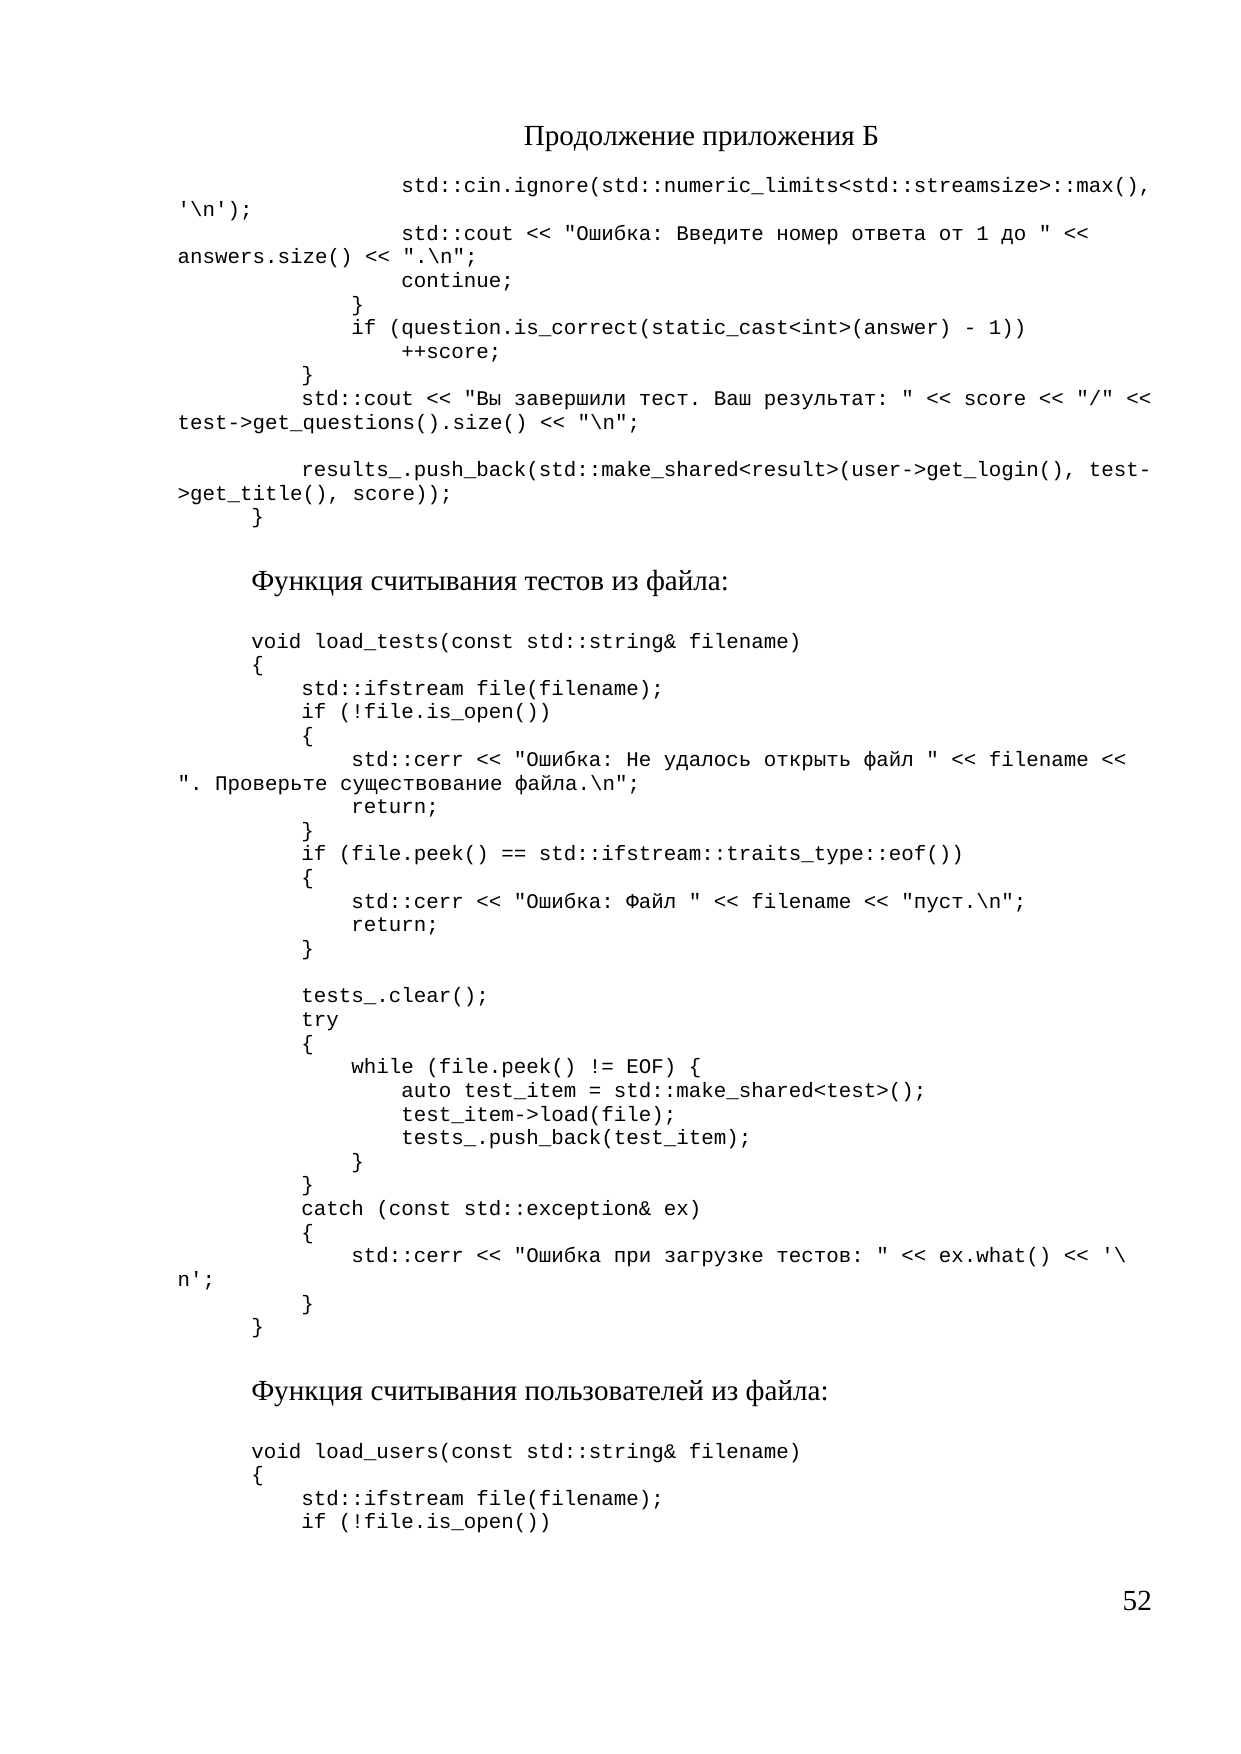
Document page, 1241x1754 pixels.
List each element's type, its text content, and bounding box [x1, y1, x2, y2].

text } [177, 506, 1152, 530]
text return; [177, 796, 1152, 820]
text return; [177, 914, 1152, 938]
text try [177, 1009, 1152, 1033]
text if (file.peek() == std::ifstream::traits_type::eof()) [177, 843, 1152, 867]
text std::ifstream file(filename); [177, 1488, 1152, 1512]
text continue; [177, 270, 1152, 293]
text Функция считывания пользователей из файла: [177, 1373, 1152, 1407]
text std::cerr << "Ошибка: Файл " << filename << "пуст.\n"; [177, 891, 1152, 914]
text { [177, 867, 1152, 891]
text test_item->load(file); [177, 1103, 1152, 1127]
text } [177, 1174, 1152, 1198]
text void load_tests(const std::string& filename) [177, 631, 1152, 654]
text while (file.peek() != EOF) { [177, 1056, 1152, 1080]
text { [177, 1464, 1152, 1488]
text } [177, 1316, 1152, 1340]
text void load_users(const std::string& filename) [177, 1441, 1152, 1464]
text { [177, 654, 1152, 678]
text std::cout << "Ошибка: Введите номер ответа от 1 до " << answers.size() << ".\n"; [177, 223, 1152, 270]
text } [177, 938, 1152, 962]
text std::ifstream file(filename); [177, 678, 1152, 702]
text std::cerr << "Ошибка: Не удалось открыть файл " << filename << ". Проверьте существование файла.\n"; [177, 749, 1152, 796]
text std::cin.ignore(std::numeric_limits<std::streamsize>::max(), '\n'); [177, 175, 1152, 223]
text } [177, 1151, 1152, 1174]
text std::cerr << "Ошибка при загрузке тестов: " << ex.what() << '\n'; [177, 1245, 1152, 1293]
text } [177, 820, 1152, 843]
text { [177, 1033, 1152, 1056]
text if (!file.is_open()) [177, 702, 1152, 725]
text ++score; [177, 341, 1152, 364]
text tests_.clear(); [177, 985, 1152, 1009]
text } [177, 1293, 1152, 1316]
text Продолжение приложения Б [177, 118, 1152, 152]
text tests_.push_back(test_item); [177, 1127, 1152, 1151]
text { [177, 1222, 1152, 1245]
text std::cout << "Вы завершили тест. Ваш результат: " << score << "/" << test->get_questions().size() << "\n"; [177, 388, 1152, 435]
text auto test_item = std::make_shared<test>(); [177, 1080, 1152, 1103]
text } [177, 293, 1152, 317]
text { [177, 725, 1152, 749]
text catch (const std::exception& ex) [177, 1198, 1152, 1222]
text } [177, 364, 1152, 388]
text results_.push_back(std::make_shared<result>(user->get_login(), test->get_title(), score)); [177, 459, 1152, 506]
text if (question.is_correct(static_cast<int>(answer) - 1)) [177, 317, 1152, 341]
text if (!file.is_open()) [177, 1512, 1152, 1535]
text Функция считывания тестов из файла: [177, 563, 1152, 597]
